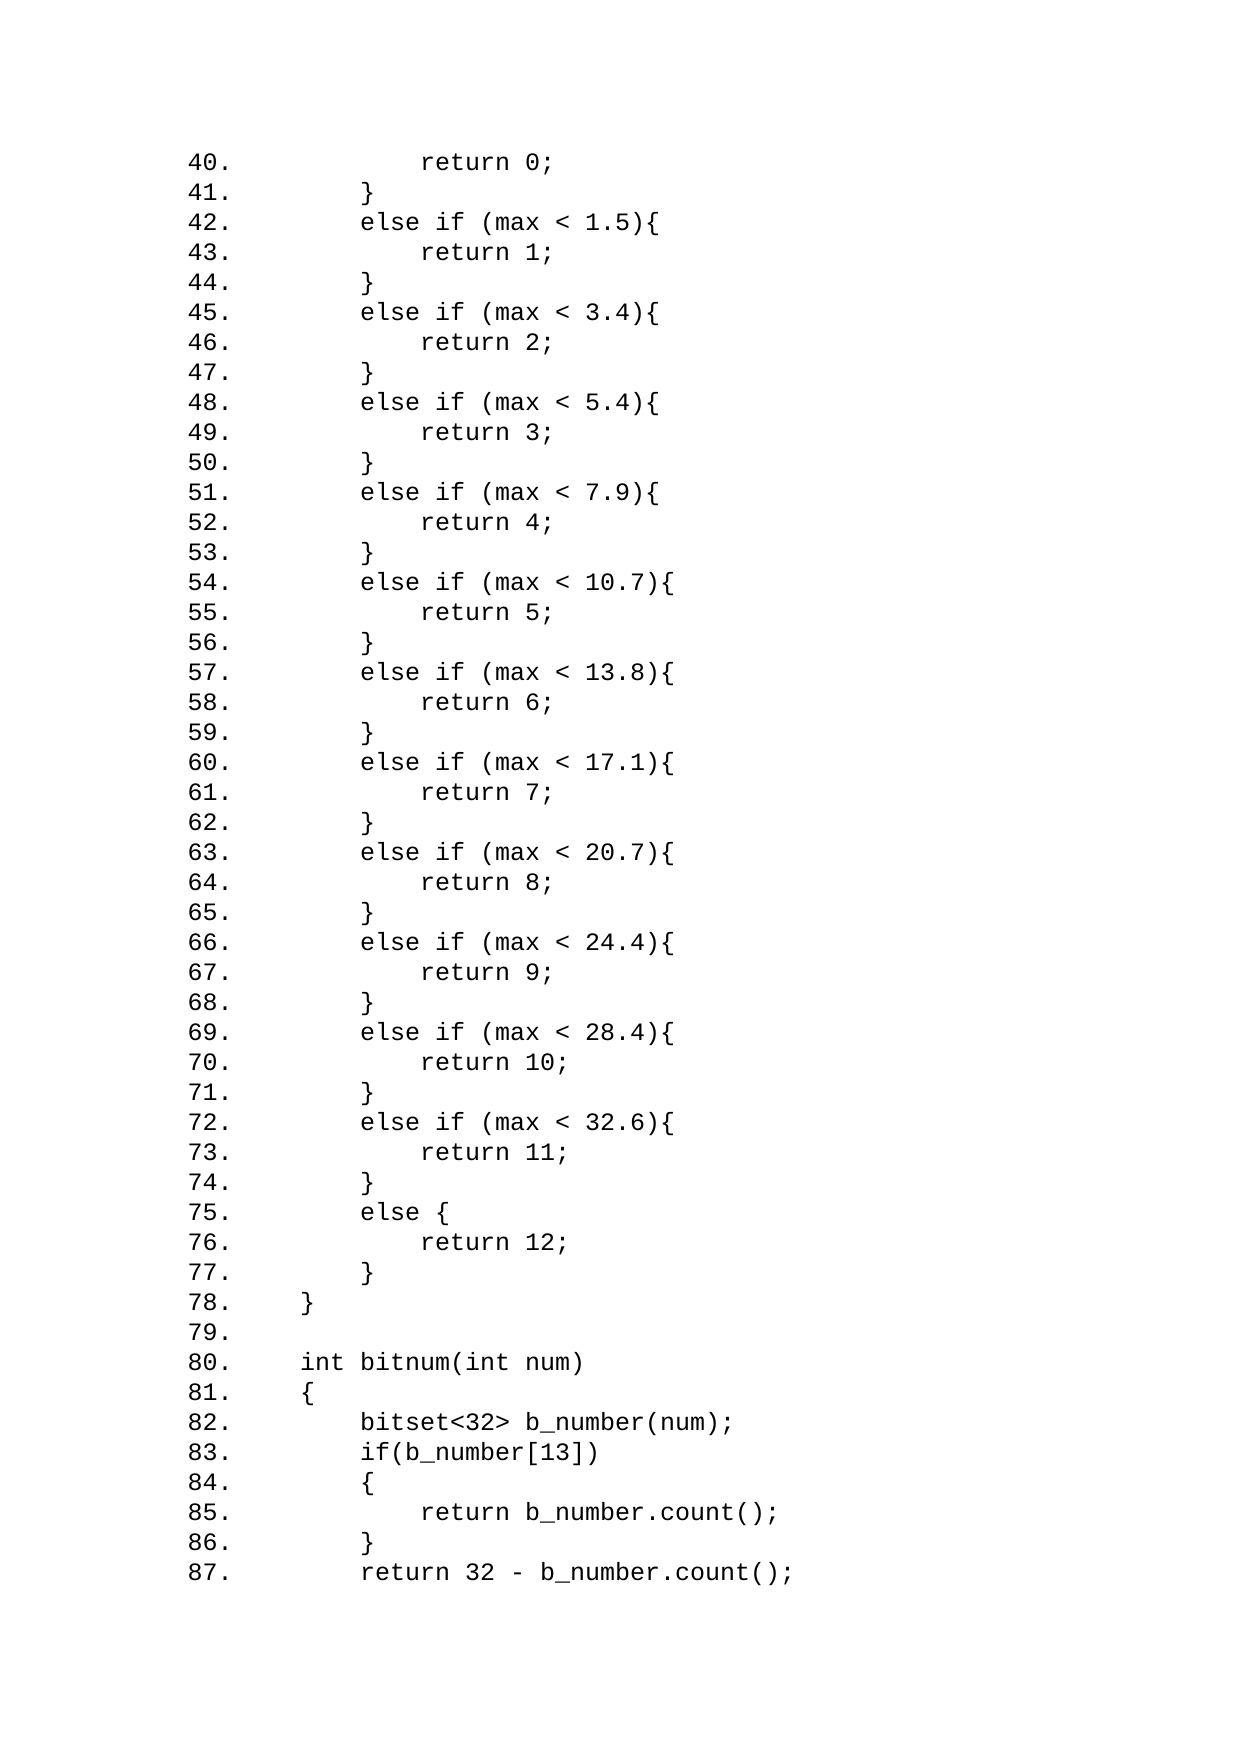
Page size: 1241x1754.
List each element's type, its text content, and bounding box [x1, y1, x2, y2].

list else if (max < 28.4){ [187, 1020, 1090, 1048]
list else if (max < 17.1){ [187, 750, 1090, 778]
list else if (max < 32.6){ [187, 1110, 1090, 1138]
list return 10; [187, 1050, 1090, 1078]
list { [187, 1380, 1090, 1408]
list { [187, 1470, 1090, 1498]
list else if (max < 20.7){ [187, 840, 1090, 868]
list } [187, 630, 1090, 658]
list return 9; [187, 960, 1090, 988]
list int bitnum(int num) [187, 1350, 1090, 1378]
list else if (max < 3.4){ [187, 300, 1090, 328]
list else if (max < 5.4){ [187, 390, 1090, 418]
list return 3; [187, 420, 1090, 448]
list } [187, 990, 1090, 1018]
list } [187, 1260, 1090, 1288]
list return 4; [187, 510, 1090, 538]
list if(b_number[13]) [187, 1440, 1090, 1468]
list else if (max < 13.8){ [187, 660, 1090, 688]
list } [187, 540, 1090, 568]
list else if (max < 7.9){ [187, 480, 1090, 508]
list return b_number.count(); [187, 1500, 1090, 1528]
list } [187, 1080, 1090, 1108]
list return 7; [187, 780, 1090, 808]
list } [187, 900, 1090, 928]
list } [187, 1290, 1090, 1318]
list } [187, 810, 1090, 838]
list } [187, 180, 1090, 208]
list } [187, 1170, 1090, 1198]
list } [187, 1530, 1090, 1558]
list bitset<32> b_number(num); [187, 1410, 1090, 1438]
list return 5; [187, 600, 1090, 628]
list return 32 - b_number.count(); [187, 1560, 1090, 1588]
list return 6; [187, 690, 1090, 718]
list else if (max < 24.4){ [187, 930, 1090, 958]
list } [187, 360, 1090, 388]
list else if (max < 10.7){ [187, 570, 1090, 598]
list return 11; [187, 1140, 1090, 1168]
list return 2; [187, 330, 1090, 358]
list return 1; [187, 240, 1090, 268]
list } [187, 720, 1090, 748]
list else { [187, 1200, 1090, 1228]
list return 12; [187, 1230, 1090, 1258]
list else if (max < 1.5){ [187, 210, 1090, 238]
list } [187, 270, 1090, 298]
list return 0; [187, 150, 1090, 178]
list } [187, 450, 1090, 478]
list return 8; [187, 870, 1090, 898]
